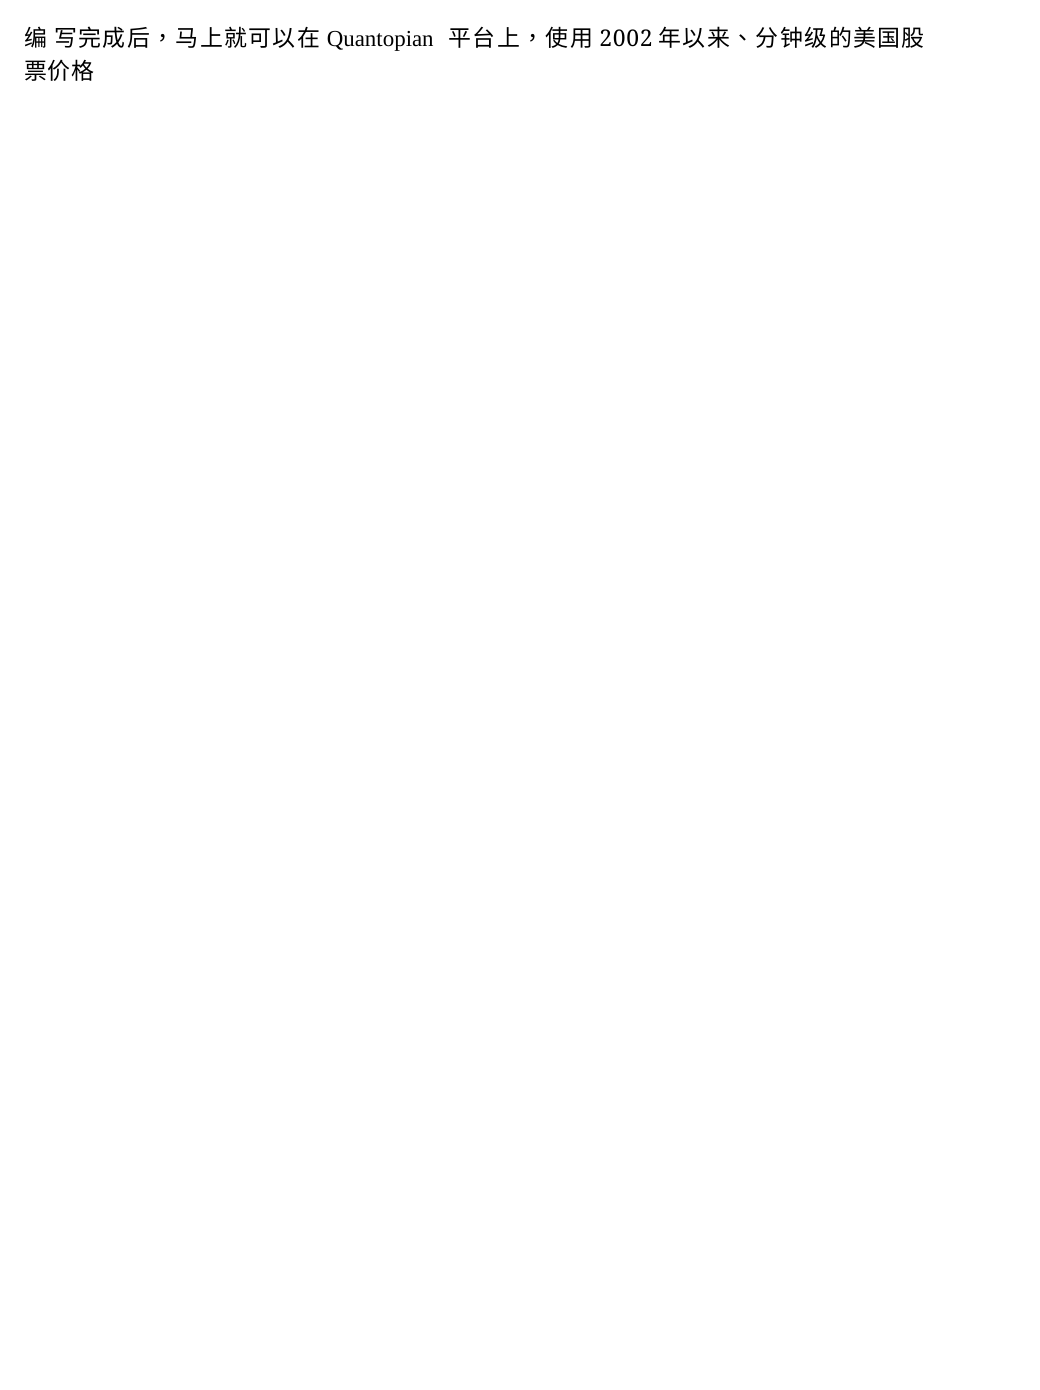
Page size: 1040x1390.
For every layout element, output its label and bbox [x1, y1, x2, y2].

text [24, 22, 925, 86]
